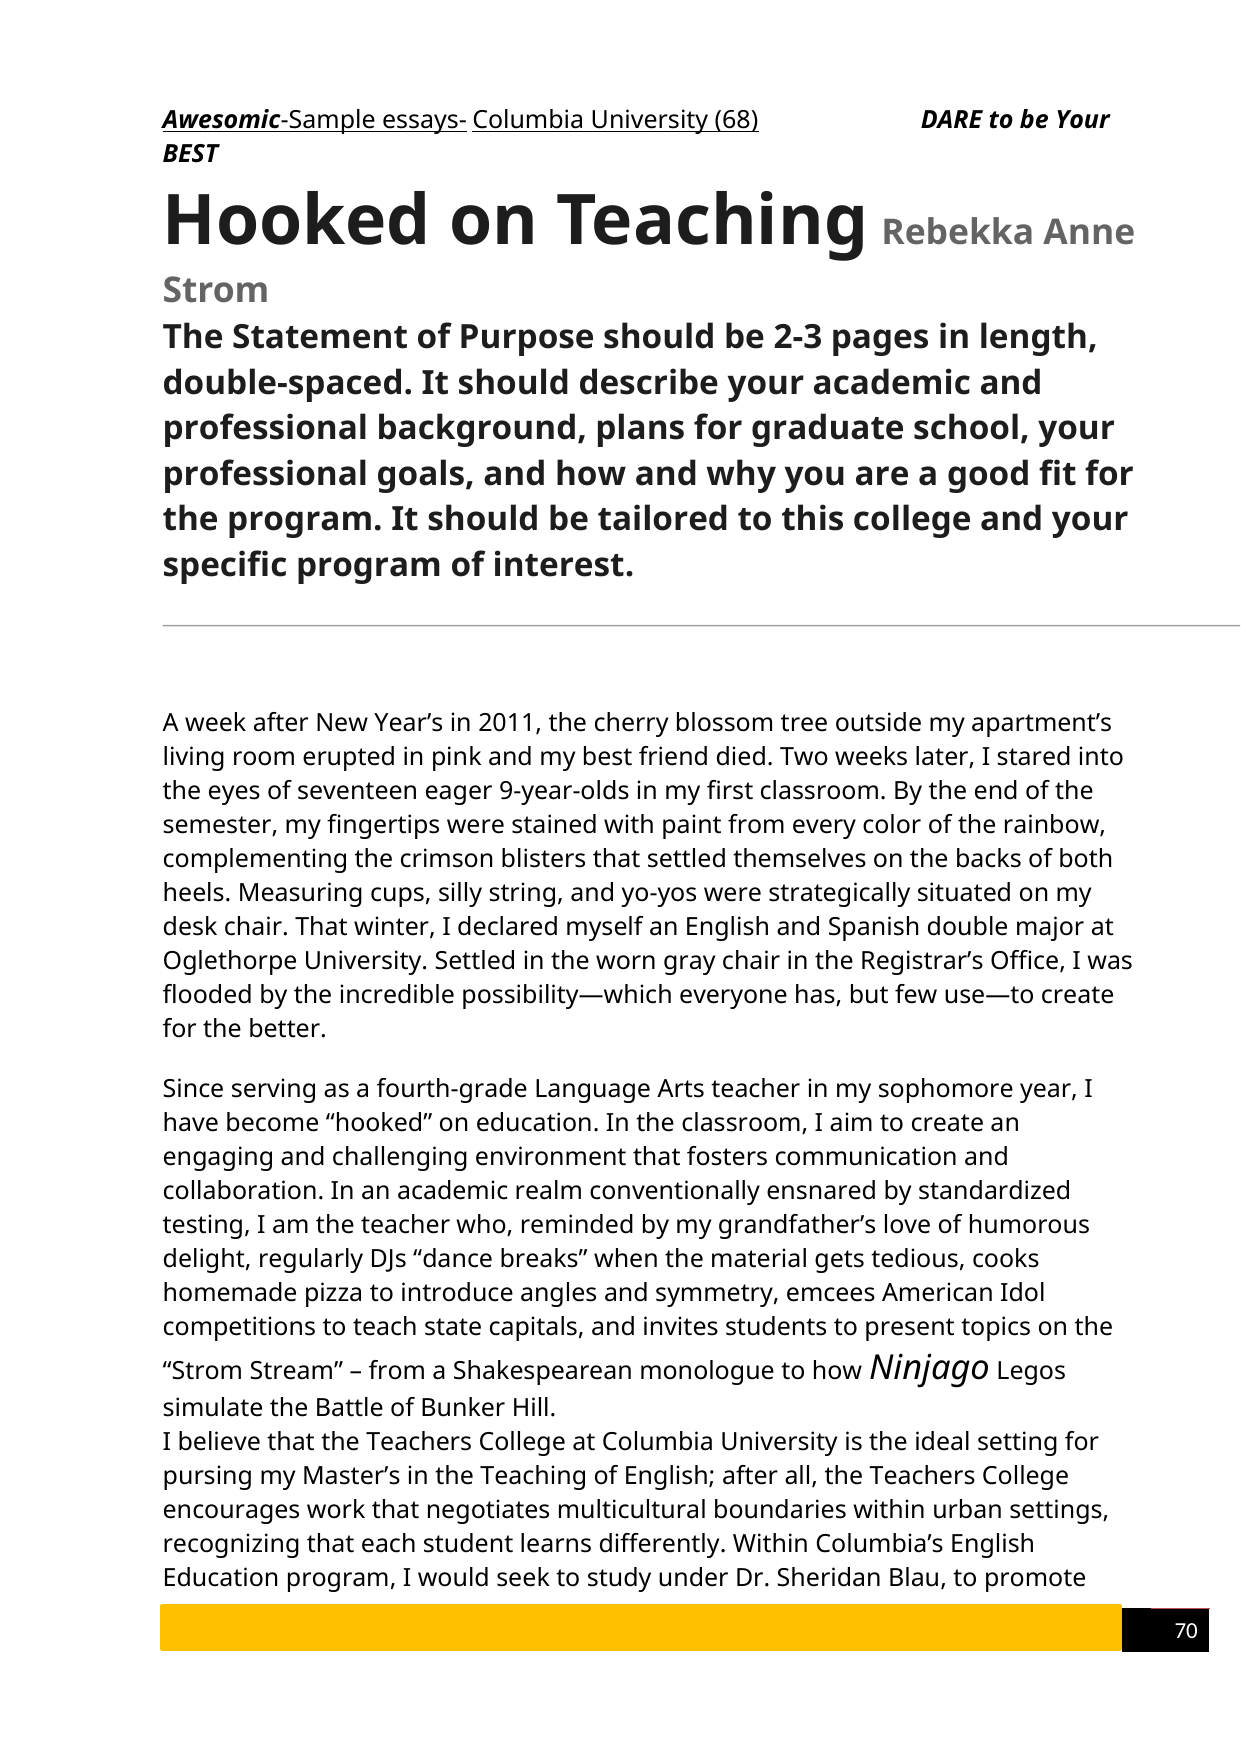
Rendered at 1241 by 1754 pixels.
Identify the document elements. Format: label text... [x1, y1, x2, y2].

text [162, 1424, 1137, 1594]
text The Statement of Purpose should be 2-3 pages in length, double-spaced. It should describe your academic and professional background, plans for graduate school, your professional goals, and how and why you are a good fit for the program. It should be tailored to this college and your specific program of interest. [162, 313, 1137, 586]
text Hooked on Teaching Rebekka Anne Strom [162, 170, 1137, 313]
text Since serving as a fourth-grade Language Arts teacher in my sophomore year, I have become “hooked” on education. In the classroom, I aim to create an engaging and challenging environment that fosters communication and collaboration. In an academic realm conventionally ensnared by standardized testing, I am the teacher who, reminded by my grandfather’s love of humorous delight, regularly DJs “dance breaks” when the material gets tedious, cooks homemade pizza to introduce angles and symmetry, emcees American Idol competitions to teach state capitals, and invites students to present topics on the “Strom Stream” – from a Shakespearean monologue to how Ninjago Legos simulate the Battle of Bunker Hill. [162, 1070, 1137, 1424]
text A week after New Year’s in 2011, the cherry blossom tree outside my apartment’s living room erupted in pink and my best friend died. Two weeks later, I stared into the eyes of seventeen eager 9-year-olds in my first classroom. By the end of the semester, my fingertips were stained with paint from every color of the rainbow, complementing the crimson blisters that settled themselves on the backs of both heels. Measuring cups, silly string, and yo-yos were strategically situated on my desk chair. That winter, I declared myself an English and Spanish double major at Oglethorpe University. Settled in the worn gray chair in the Registrar’s Office, I was flooded by the incredible possibility—which everyone has, but few use—to create for the better. [162, 704, 1137, 1045]
